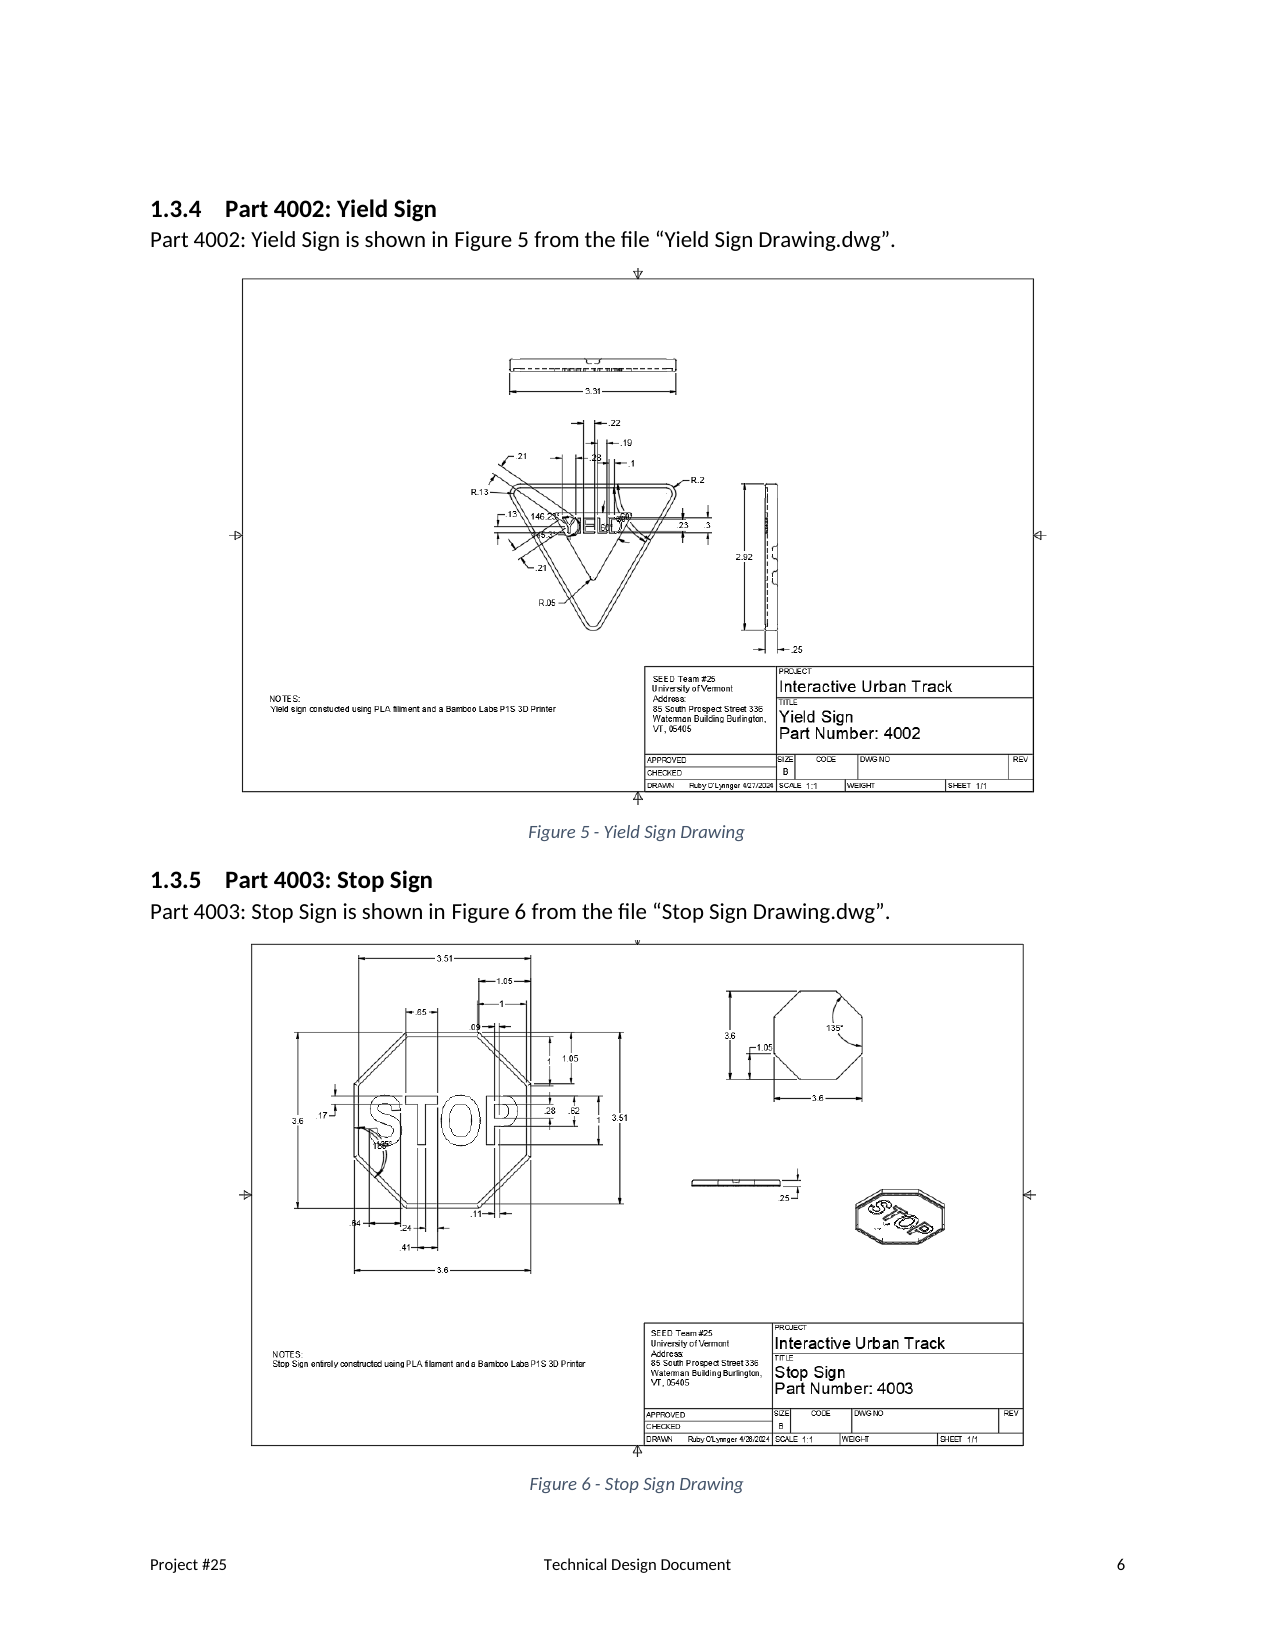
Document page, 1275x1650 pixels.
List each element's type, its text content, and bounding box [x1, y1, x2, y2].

text Figure 5 - Yield Sign Drawing [150, 821, 1125, 844]
subtitle Part 4003: Stop Sign [150, 864, 1125, 895]
picture [227, 940, 1048, 1457]
text Part 4002: Yield Sign is shown in Figure 5 from the file “Yield Sign Drawing.dwg”. [150, 226, 1125, 254]
subtitle Part 4002: Yield Sign [150, 193, 1125, 223]
picture [217, 268, 1058, 806]
text Figure 6 - Stop Sign Drawing [150, 1472, 1125, 1495]
text Part 4003: Stop Sign is shown in Figure 6 from the file “Stop Sign Drawing.dwg”. [150, 897, 1125, 925]
